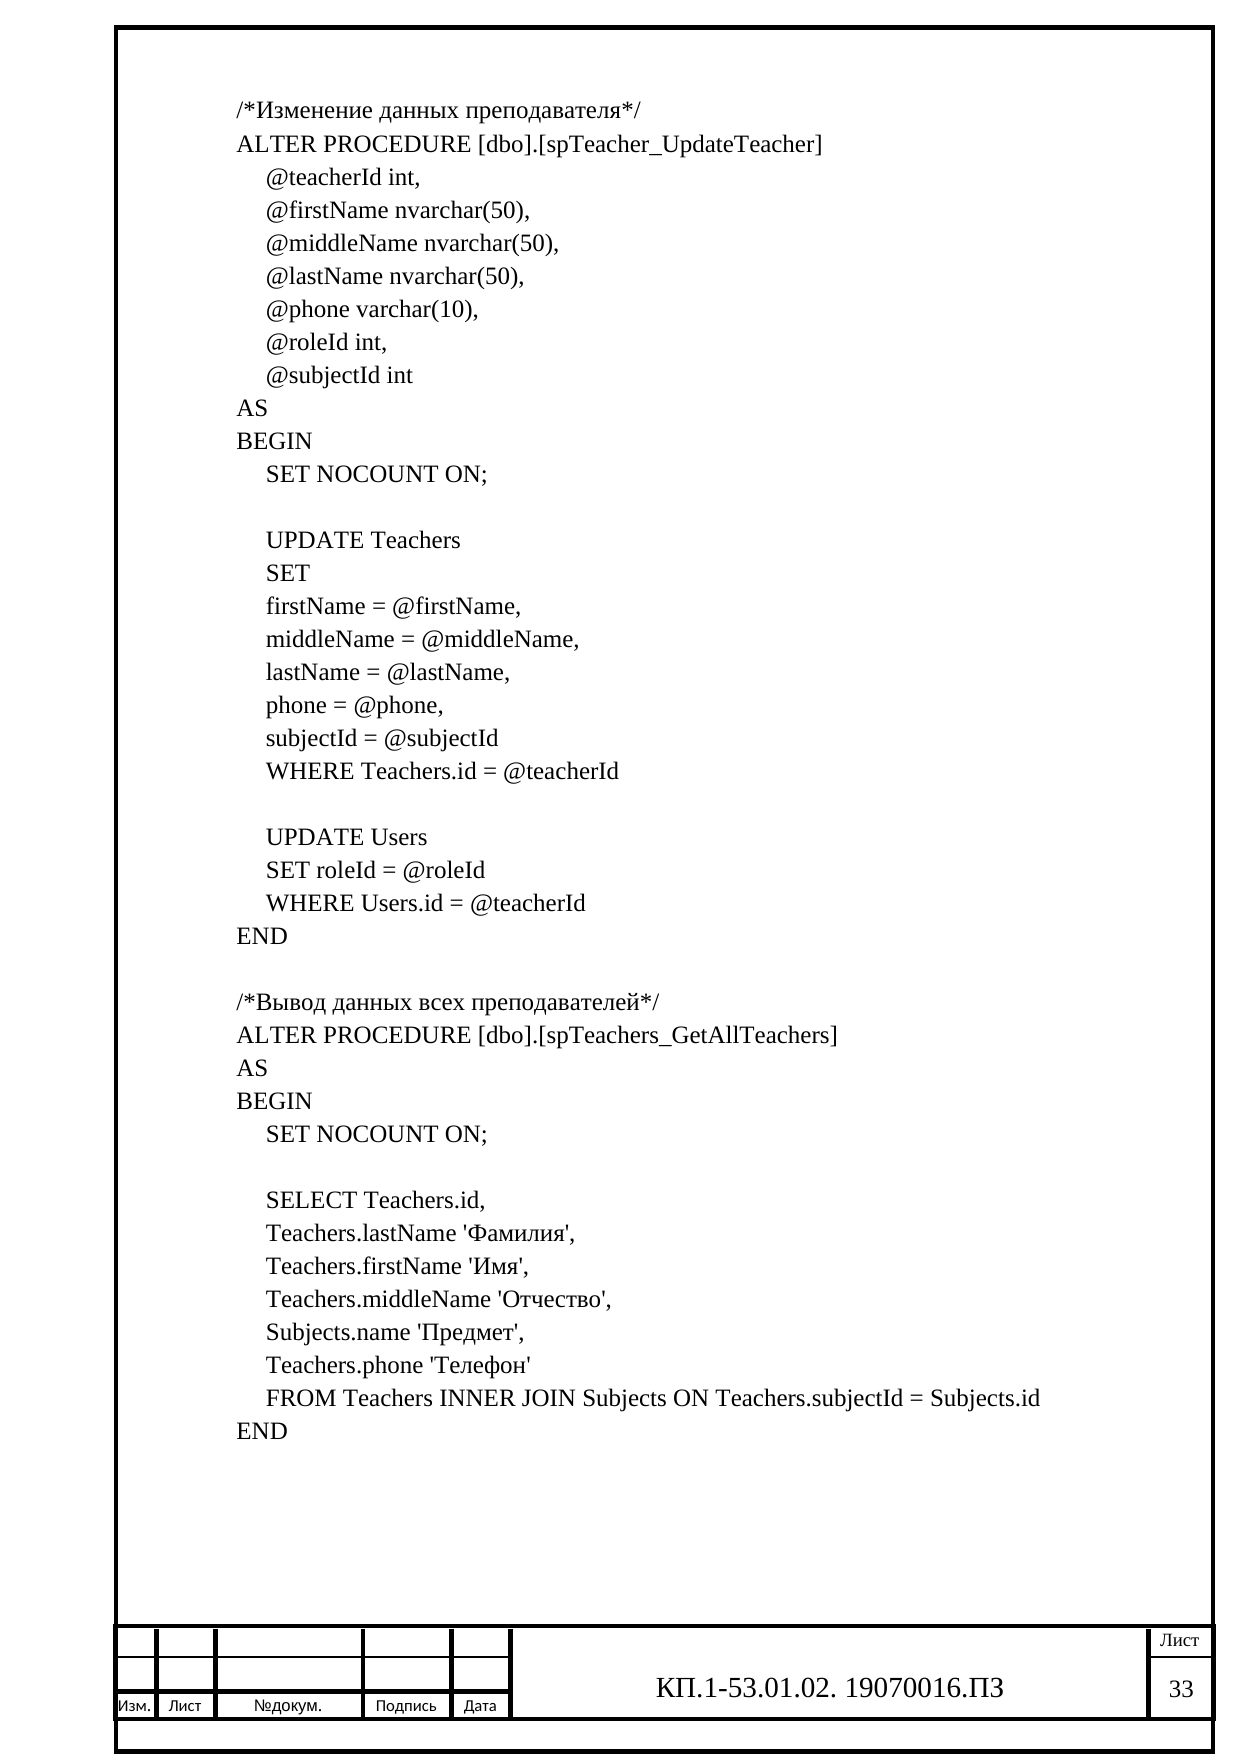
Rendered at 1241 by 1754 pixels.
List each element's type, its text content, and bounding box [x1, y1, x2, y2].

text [177, 1383, 1152, 1412]
text AS [177, 1053, 1152, 1082]
text AS [177, 393, 1152, 422]
text @subjectId int [177, 360, 1152, 388]
text UPDATE Users [177, 822, 1152, 851]
text BEGIN [177, 1086, 1152, 1115]
text SET roleId = @roleId [177, 855, 1152, 884]
text @lastName nvarchar(50), [177, 261, 1152, 289]
text @teacherId int, [177, 162, 1152, 190]
text ALTER PROCEDURE [dbo].[spTeachers_GetAllTeachers] [177, 1020, 1152, 1049]
text Teachers.lastName 'Фамилия', [177, 1218, 1152, 1247]
text /*Изменение данных преподавателя*/ [177, 96, 1152, 124]
text subjectId = @subjectId [177, 723, 1152, 752]
text middleName = @middleName, [177, 624, 1152, 653]
text SET NOCOUNT ON; [177, 1119, 1152, 1148]
text SET NOCOUNT ON; [177, 459, 1152, 488]
text @middleName nvarchar(50), [177, 228, 1152, 256]
text Teachers.firstName 'Имя', [177, 1251, 1152, 1280]
text WHERE Teachers.id = @teacherId [177, 756, 1152, 785]
text Teachers.phone 'Телефон' [177, 1350, 1152, 1379]
text ALTER PROCEDURE [dbo].[spTeacher_UpdateTeacher] [177, 129, 1152, 157]
text @firstName nvarchar(50), [177, 195, 1152, 223]
text lastName = @lastName, [177, 657, 1152, 686]
text SELECT Teachers.id, [177, 1185, 1152, 1214]
text END [177, 1416, 1152, 1445]
text Subjects.name 'Предмет', [177, 1317, 1152, 1346]
text SET [177, 558, 1152, 587]
text @roleId int, [177, 327, 1152, 356]
text /*Вывод данных всех преподавателей*/ [177, 987, 1152, 1016]
text firstName = @firstName, [177, 591, 1152, 620]
text END [177, 921, 1152, 950]
text WHERE Users.id = @teacherId [177, 888, 1152, 917]
text @phone varchar(10), [177, 294, 1152, 322]
text BEGIN [177, 426, 1152, 454]
text Teachers.middleName 'Отчество', [177, 1284, 1152, 1313]
text UPDATE Teachers [177, 525, 1152, 554]
text phone = @phone, [177, 690, 1152, 719]
